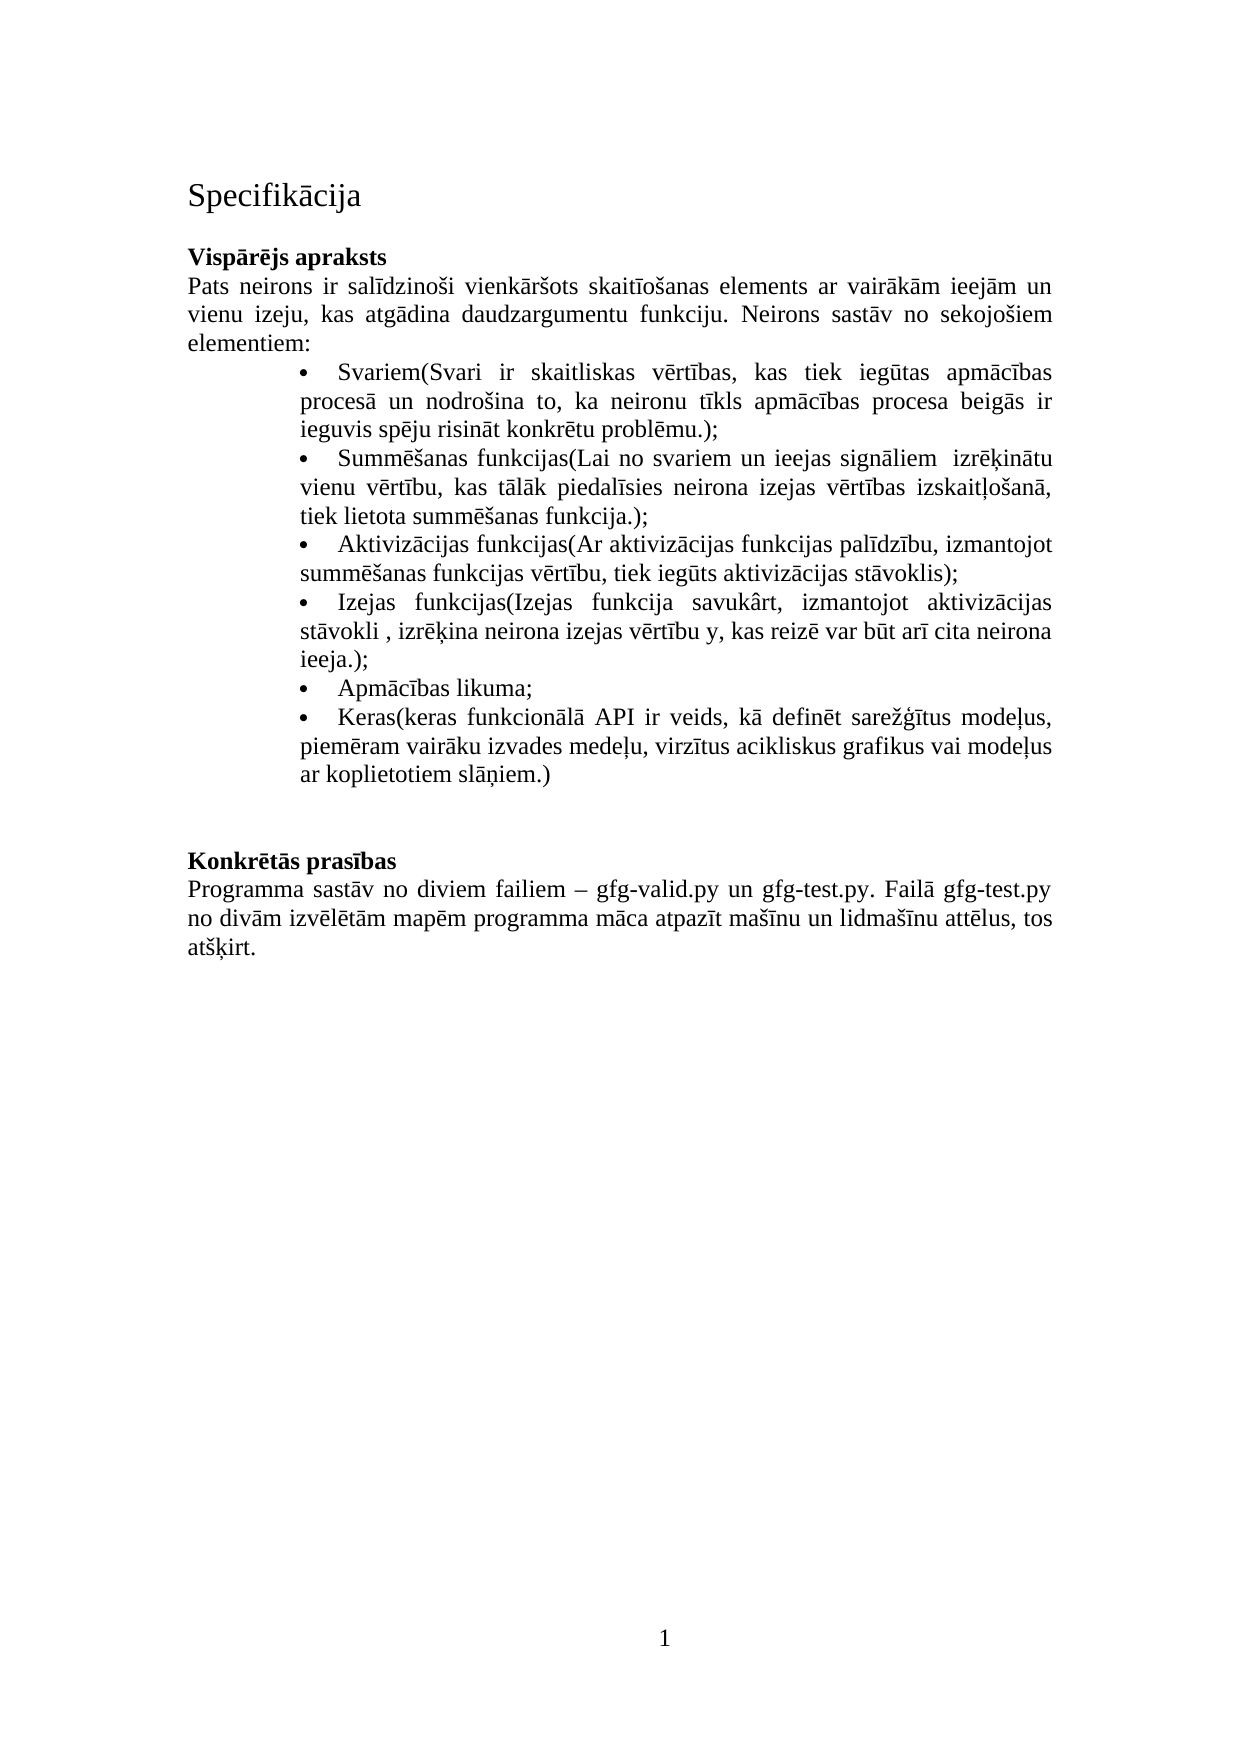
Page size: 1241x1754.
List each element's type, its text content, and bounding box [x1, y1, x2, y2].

list Summēšanas funkcijas(Lai no svariem un ieejas signāliem izrēķinātu vienu vērtību, kas tālāk piedalīsies neirona izejas vērtības izskaitļošanā, tiek lietota summēšanas funkcija.); [300, 443, 1053, 529]
text Konkrētās prasības [187, 846, 1053, 874]
list Keras(keras funkcionālā API ir veids, kā definēt sarežģītus modeļus, piemēram vairāku izvades medeļu, virzītus acikliskus grafikus vai modeļus ar koplietotiem slāņiem.) [300, 702, 1053, 788]
text Pats neirons ir salīdzinoši vienkāršots skaitīošanas elements ar vairākām ieejām un vienu izeju, kas atgādina daudzargumentu funkciju. Neirons sastāv no sekojošiem elementiem: [187, 271, 1053, 357]
list Apmācības likuma; [300, 673, 1053, 702]
list Aktivizācijas funkcijas(Ar aktivizācijas funkcijas palīdzību, izmantojot summēšanas funkcijas vērtību, tiek iegūts aktivizācijas stāvoklis); [300, 529, 1053, 587]
text Vispārējs apraksts [187, 242, 1053, 271]
text Programma sastāv no diviem failiem – gfg-valid.py un gfg-test.py. Failā gfg-test.py no divām izvēlētām mapēm programma māca atpazīt mašīnu un lidmašīnu attēlus, tos atšķirt. [187, 874, 1053, 961]
list Izejas funkcijas(Izejas funkcija savukârt, izmantojot aktivizācijas stāvokli , izrēķina neirona izejas vērtību y, kas reizē var būt arī cita neirona ieeja.); [300, 587, 1053, 673]
list Svariem(Svari ir skaitliskas vērtības, kas tiek iegūtas apmācības procesā un nodrošina to, ka neironu tīkls apmācības procesa beigās ir ieguvis spēju risināt konkrētu problēmu.); [300, 357, 1053, 443]
subtitle Specifikācija [187, 175, 1053, 213]
